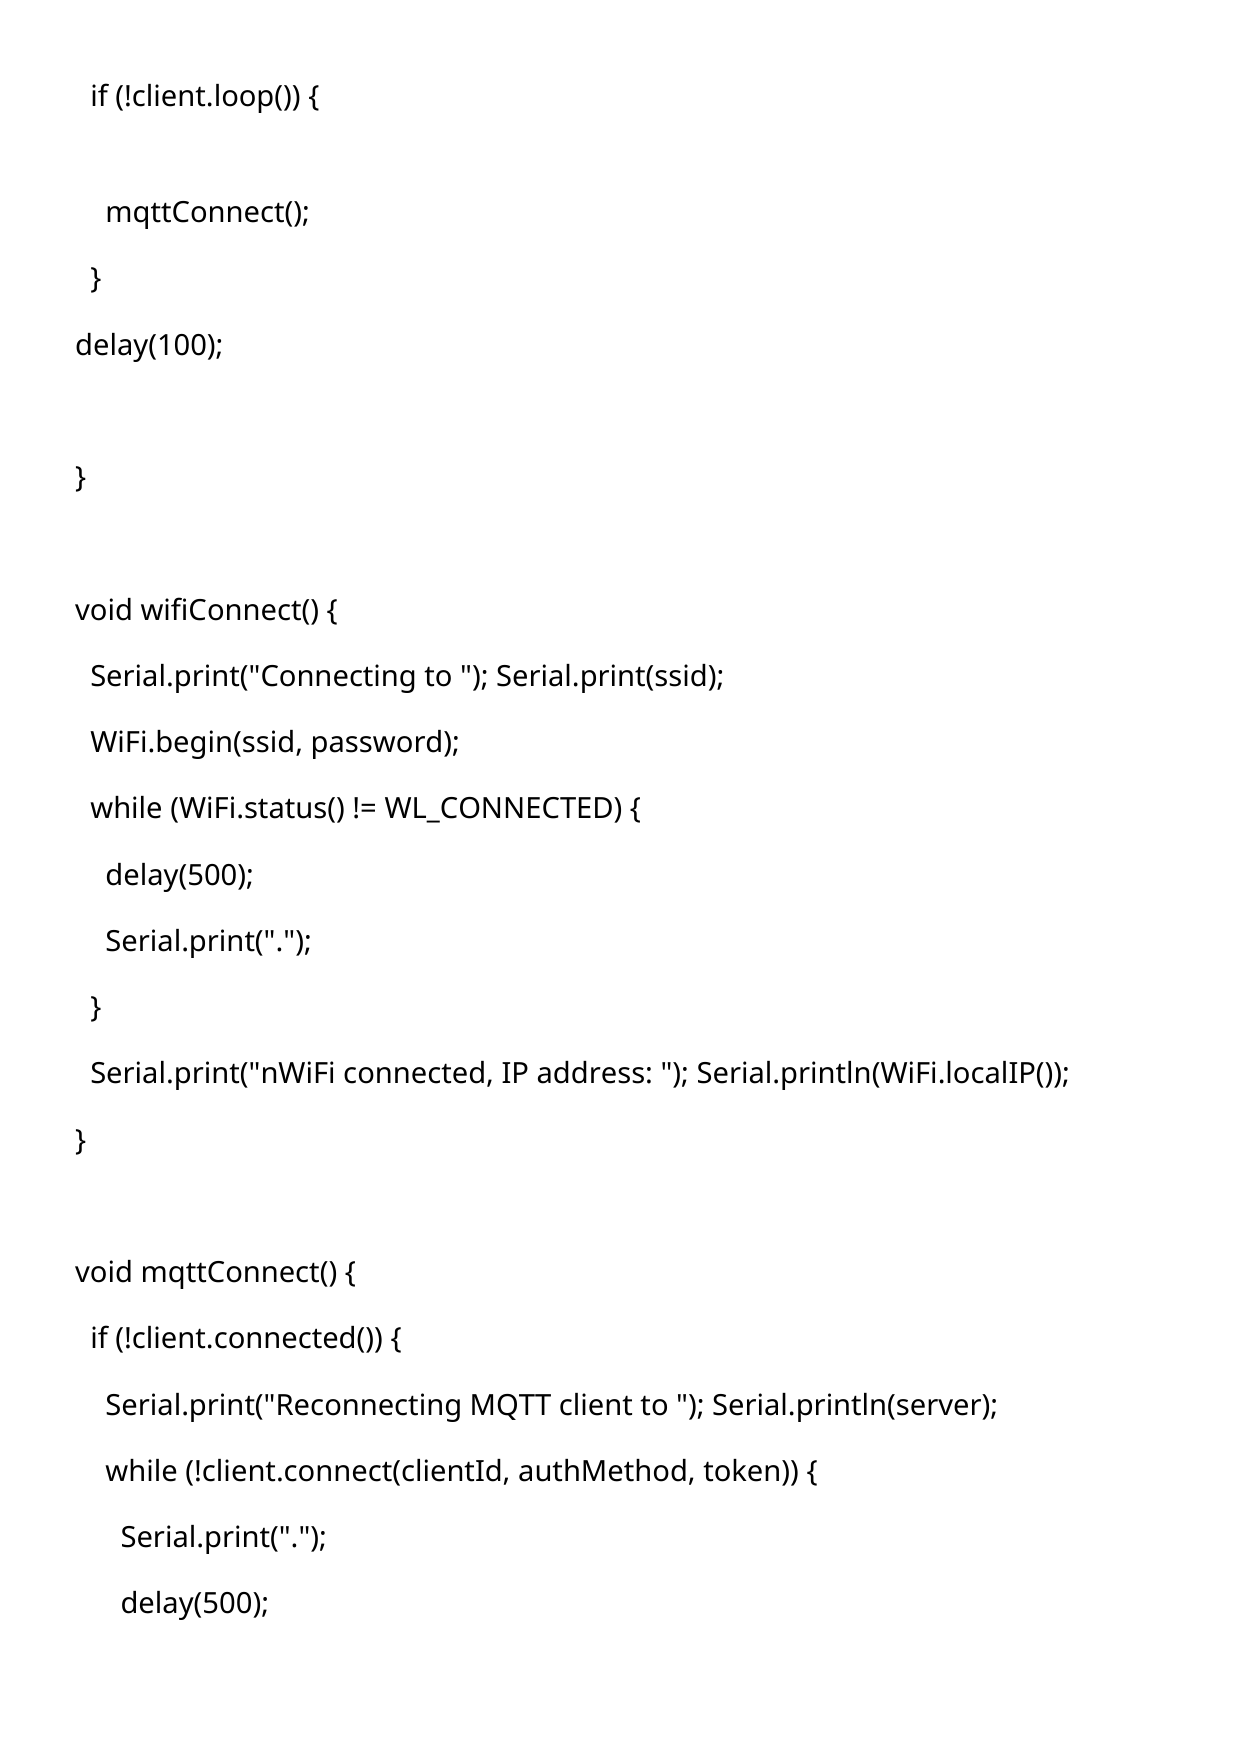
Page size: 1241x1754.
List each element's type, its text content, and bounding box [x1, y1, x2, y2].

text delay(500); [75, 1582, 1165, 1622]
text Serial.print("."); [75, 1516, 1165, 1556]
text delay(500); [75, 854, 1165, 893]
text } [75, 257, 1165, 297]
text } [75, 986, 1165, 1026]
text mqttConnect(); [75, 191, 1165, 231]
text while (WiFi.status() != WL_CONNECTED) { [75, 787, 1165, 827]
text if (!client.connected()) { [75, 1317, 1165, 1357]
text } [75, 456, 1165, 496]
text while (!client.connect(clientId, authMethod, token)) { [75, 1450, 1165, 1490]
text Serial.print("."); [75, 920, 1165, 960]
text Serial.print("Reconnecting MQTT client to "); Serial.println(server); [75, 1384, 1165, 1423]
text Serial.print("nWiFi connected, IP address: "); Serial.println(WiFi.localIP()); [75, 1052, 1165, 1092]
text delay(100); [75, 324, 1165, 363]
text } [75, 1119, 1165, 1158]
text void wifiConnect() { [75, 589, 1165, 628]
text if (!client.loop()) { [75, 75, 1165, 115]
text WiFi.begin(ssid, password); [75, 721, 1165, 761]
text void mqttConnect() { [75, 1251, 1165, 1291]
text Serial.print("Connecting to "); Serial.print(ssid); [75, 655, 1165, 695]
